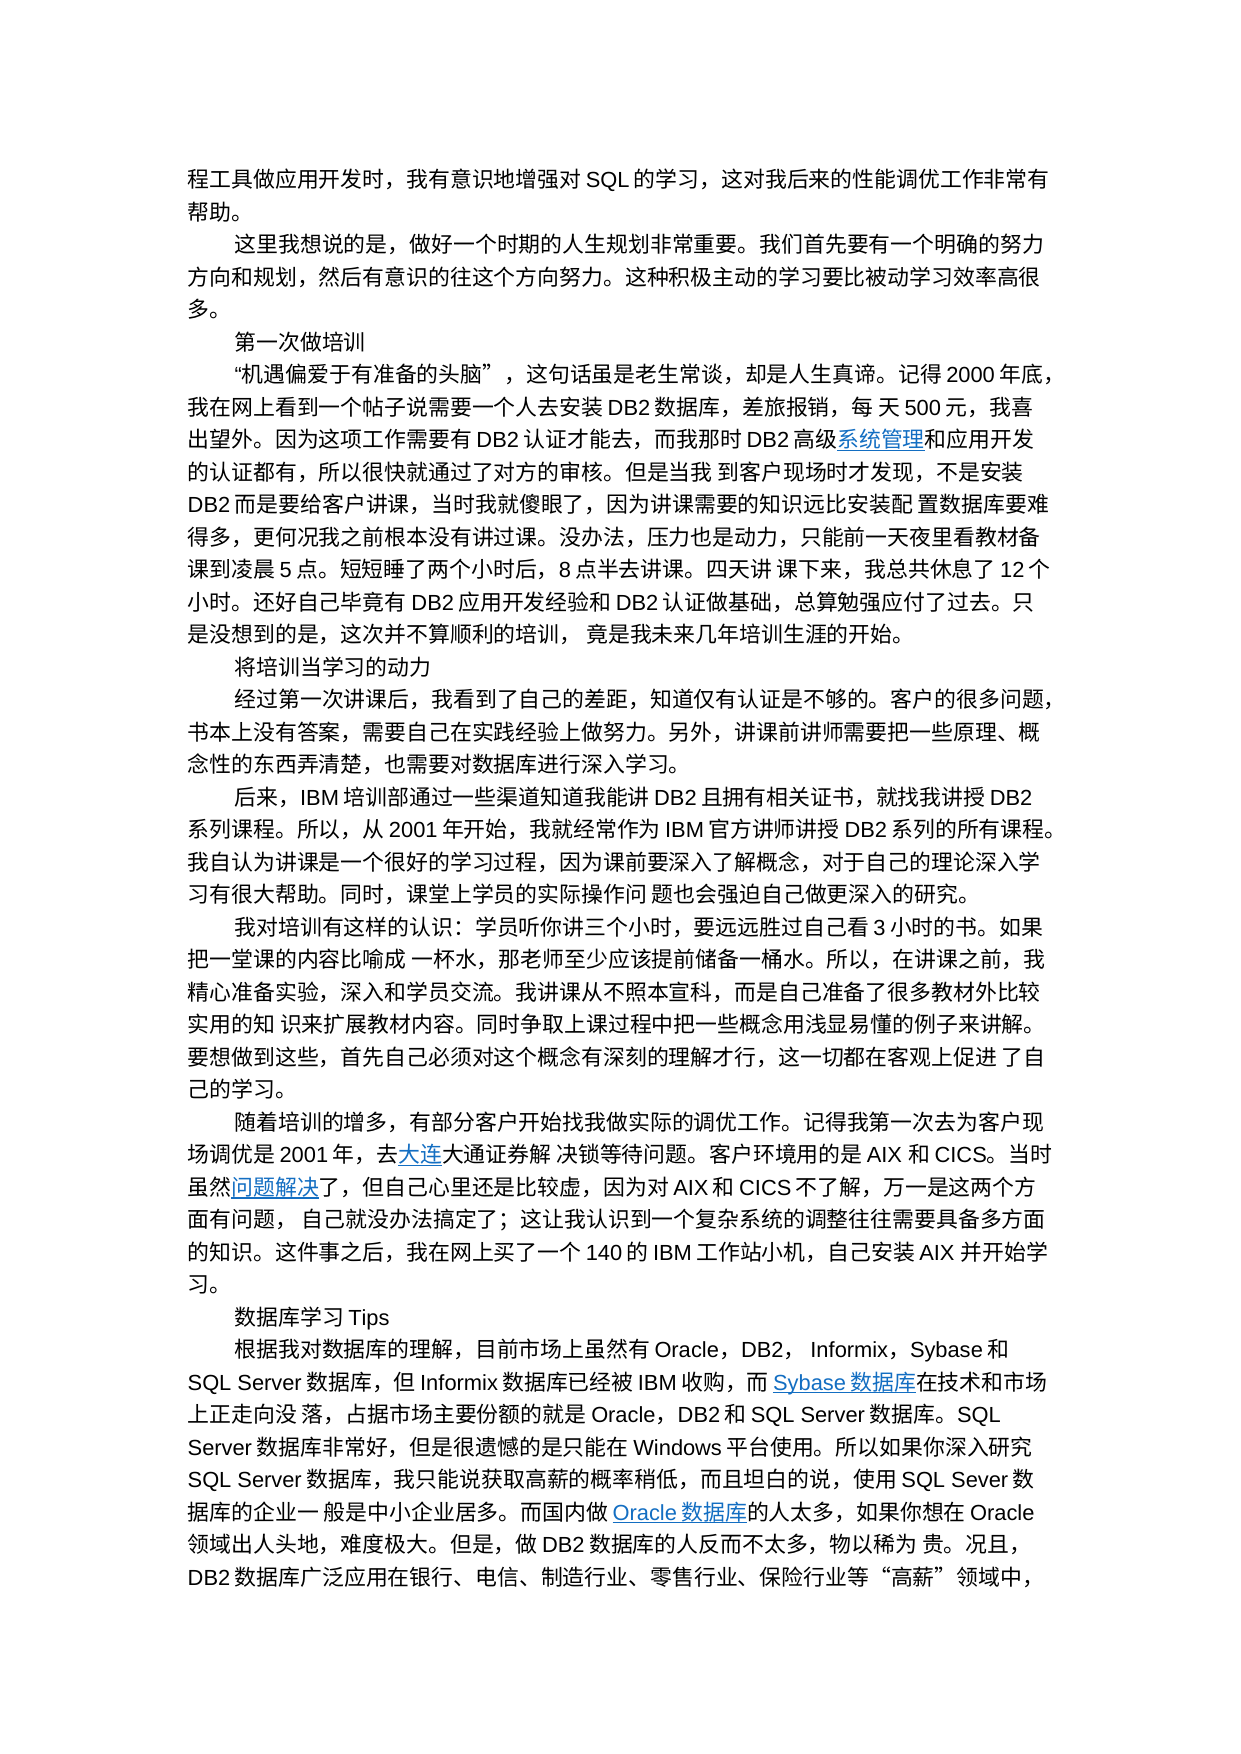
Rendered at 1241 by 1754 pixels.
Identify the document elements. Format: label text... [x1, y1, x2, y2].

text 这里我想说的是，做好一个时期的人生规划非常重要。我们首先要有一个明确的努力方向和规划，然后有意识的往这个方向努力。这种积极主动的学习要比被动学习效率高很多。 [187, 227, 1053, 324]
text “机遇偏爱于有准备的头脑”，这句话虽是老生常谈，却是人生真谛。记得2000年底，我在网上看到一个帖子说需要一个人去安装DB2数据库，差旅报销，每 天500元，我喜出望外。因为这项工作需要有DB2认证才能去，而我那时DB2高级系统管理和应用开发的认证都有，所以很快就通过了对方的审核。但是当我 到客户现场时才发现，不是安装DB2而是要给客户讲课，当时我就傻眼了，因为讲课需要的知识远比安装配 置数据库要难得多，更何况我之前根本没有讲过课。没办法，压力也是动力，只能前一天夜里看教材备课到凌晨5点。短短睡了两个小时后，8点半去讲课。四天讲 课下来，我总共休息了12个小时。还好自己毕竟有 DB2应用开发经验和DB2认证做基础，总算勉强应付了过去。只是没想到的是，这次并不算顺利的培训， 竟是我未来几年培训生涯的开始。 [187, 357, 1053, 649]
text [187, 162, 1053, 227]
text 后来，IBM培训部通过一些渠道知道我能讲DB2且拥有相关证书，就找我讲授DB2系列课程。所以，从2001年开始，我就经常作为IBM官方讲师讲授 DB2系列的所有课程。我自认为讲课是一个很好的学习过程，因为课前要深入了解概念，对于自己的理论深入学习有很大帮助。同时，课堂上学员的实际操作问 题也会强迫自己做更深入的研究。 [187, 779, 1053, 909]
text 我对培训有这样的认识：学员听你讲三个小时，要远远胜过自己看3小时的书。如果把一堂课的内容比喻成 一杯水，那老师至少应该提前储备一桶水。所以，在讲课之前，我精心准备实验，深入和学员交流。我讲课从不照本宣科，而是自己准备了很多教材外比较实用的知 识来扩展教材内容。同时争取上课过程中把一些概念用浅显易懂的例子来讲解。要想做到这些，首先自己必须对这个概念有深刻的理解才行，这一切都在客观上促进 了自己的学习。 [187, 909, 1053, 1104]
text 经过第一次讲课后，我看到了自己的差距，知道仅有认证是不够的。客户的很多问题，书本上没有答案，需要自己在实践经验上做努力。另外，讲课前讲师需要把一些原理、概念性的东西弄清楚，也需要对数据库进行深入学习。 [187, 682, 1053, 779]
text 数据库学习Tips [187, 1299, 1053, 1332]
text 随着培训的增多，有部分客户开始找我做实际的调优工作。记得我第一次去为客户现场调优是2001年，去大连大通证券解 决锁等待问题。客户环境用的是AIX 和CICS。当时虽然问题解决了，但自己心里还是比较虚，因为对AIX和CICS不了解，万一是这两个方面有问题， 自己就没办法搞定了；这让我认识到一个复杂系统的调整往往需要具备多方面的知识。这件事之后，我在网上买了一个140的IBM工作站小机，自己安装AIX 并开始学习。 [187, 1104, 1053, 1299]
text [187, 1332, 1053, 1592]
text 第一次做培训 [187, 324, 1053, 357]
text 将培训当学习的动力 [187, 649, 1053, 682]
